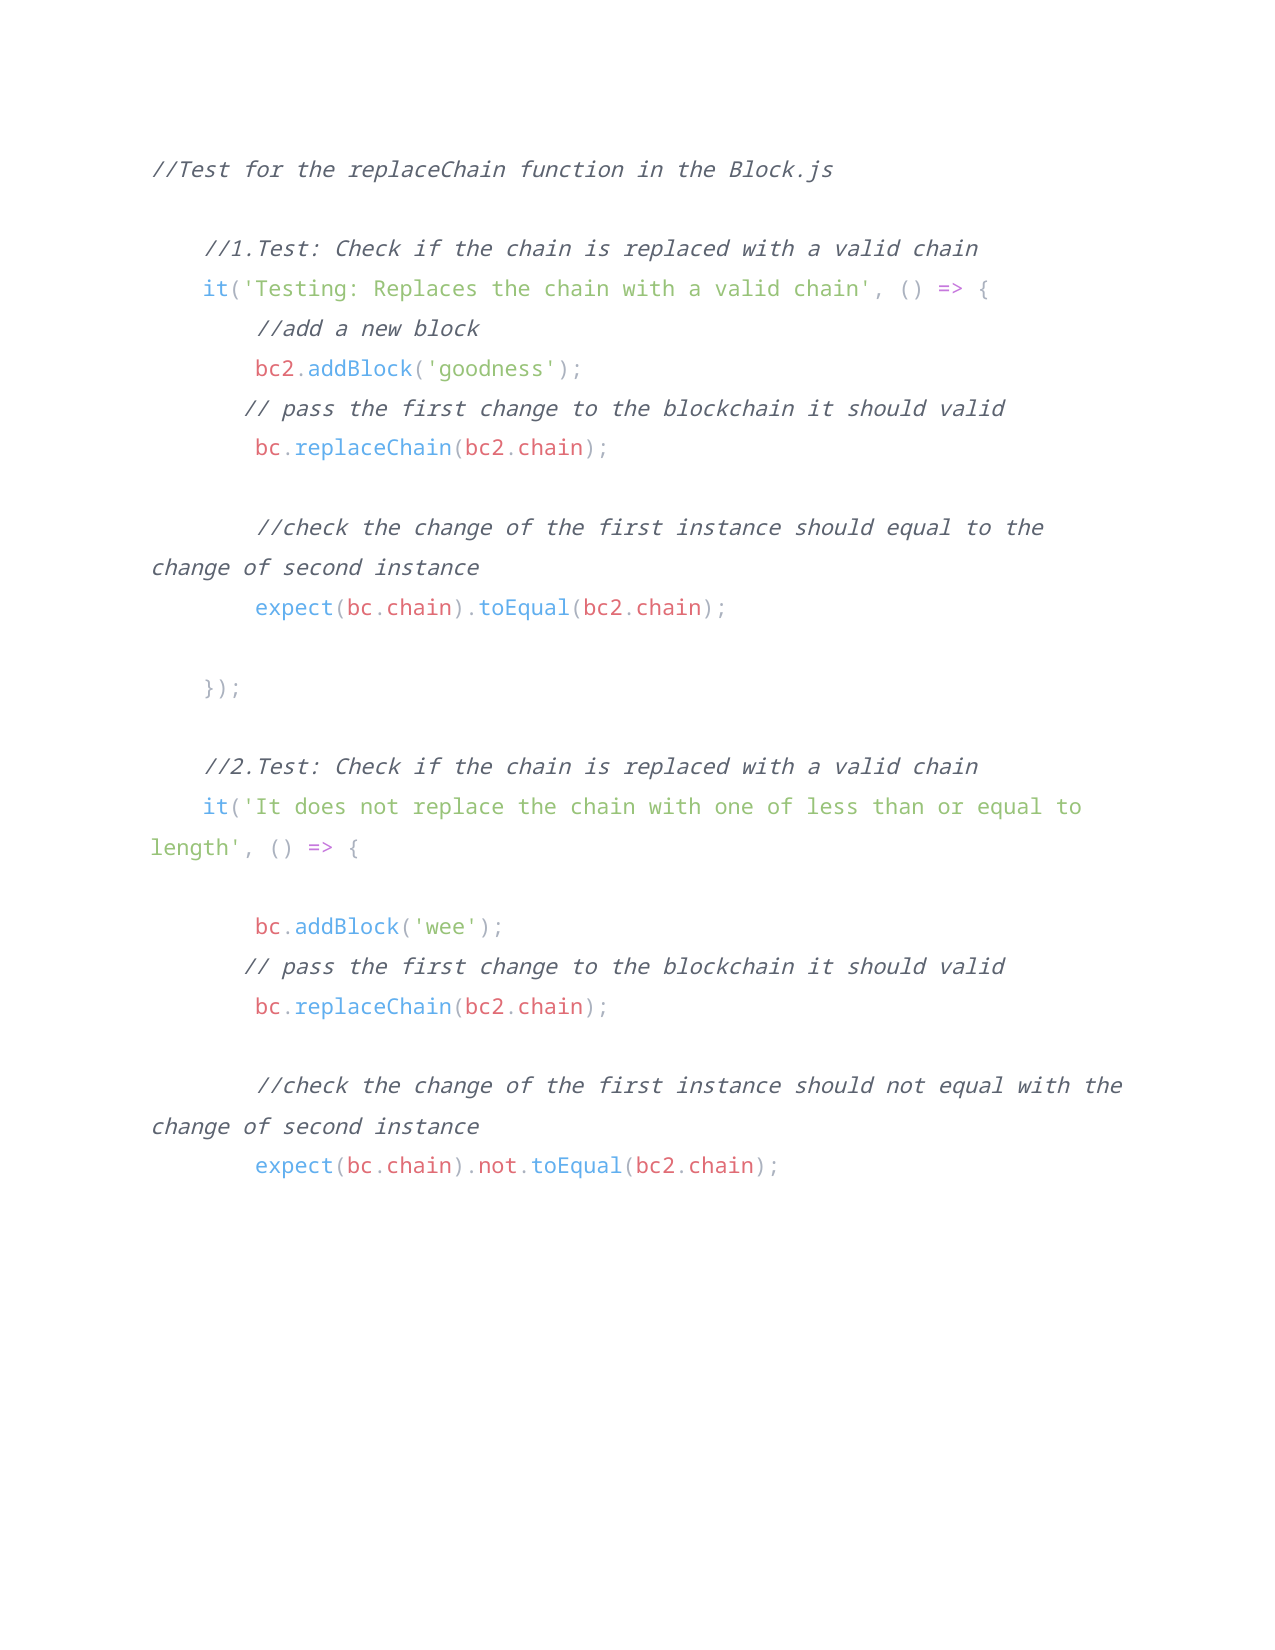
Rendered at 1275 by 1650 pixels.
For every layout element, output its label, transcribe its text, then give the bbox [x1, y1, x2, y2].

text //2.Test: Check if the chain is replaced with a valid chain [150, 747, 1125, 785]
text bc.replaceChain(bc2.chain); [150, 987, 1125, 1024]
text bc2.addBlock('goodness'); [150, 349, 1125, 386]
text // pass the first change to the blockchain it should valid [150, 947, 1125, 984]
text // pass the first change to the blockchain it should valid [150, 389, 1125, 426]
text //Test for the replaceChain function in the Block.js [150, 150, 1125, 187]
text //check the change of the first instance should equal to the change of second instance [150, 508, 1125, 586]
text //add a new block [150, 309, 1125, 347]
text it('Testing: Replaces the chain with a valid chain', () => { [150, 269, 1125, 307]
text bc.addBlock('wee'); [150, 907, 1125, 945]
text expect(bc.chain).not.toEqual(bc2.chain); [150, 1147, 1125, 1184]
text //check the change of the first instance should not equal with the change of second instance [150, 1066, 1125, 1144]
text //1.Test: Check if the chain is replaced with a valid chain [150, 229, 1125, 267]
text it('It does not replace the chain with one of less than or equal to length', () => { [150, 787, 1125, 865]
text expect(bc.chain).toEqual(bc2.chain); [150, 588, 1125, 626]
text }); [150, 668, 1125, 705]
text bc.replaceChain(bc2.chain); [150, 428, 1125, 466]
